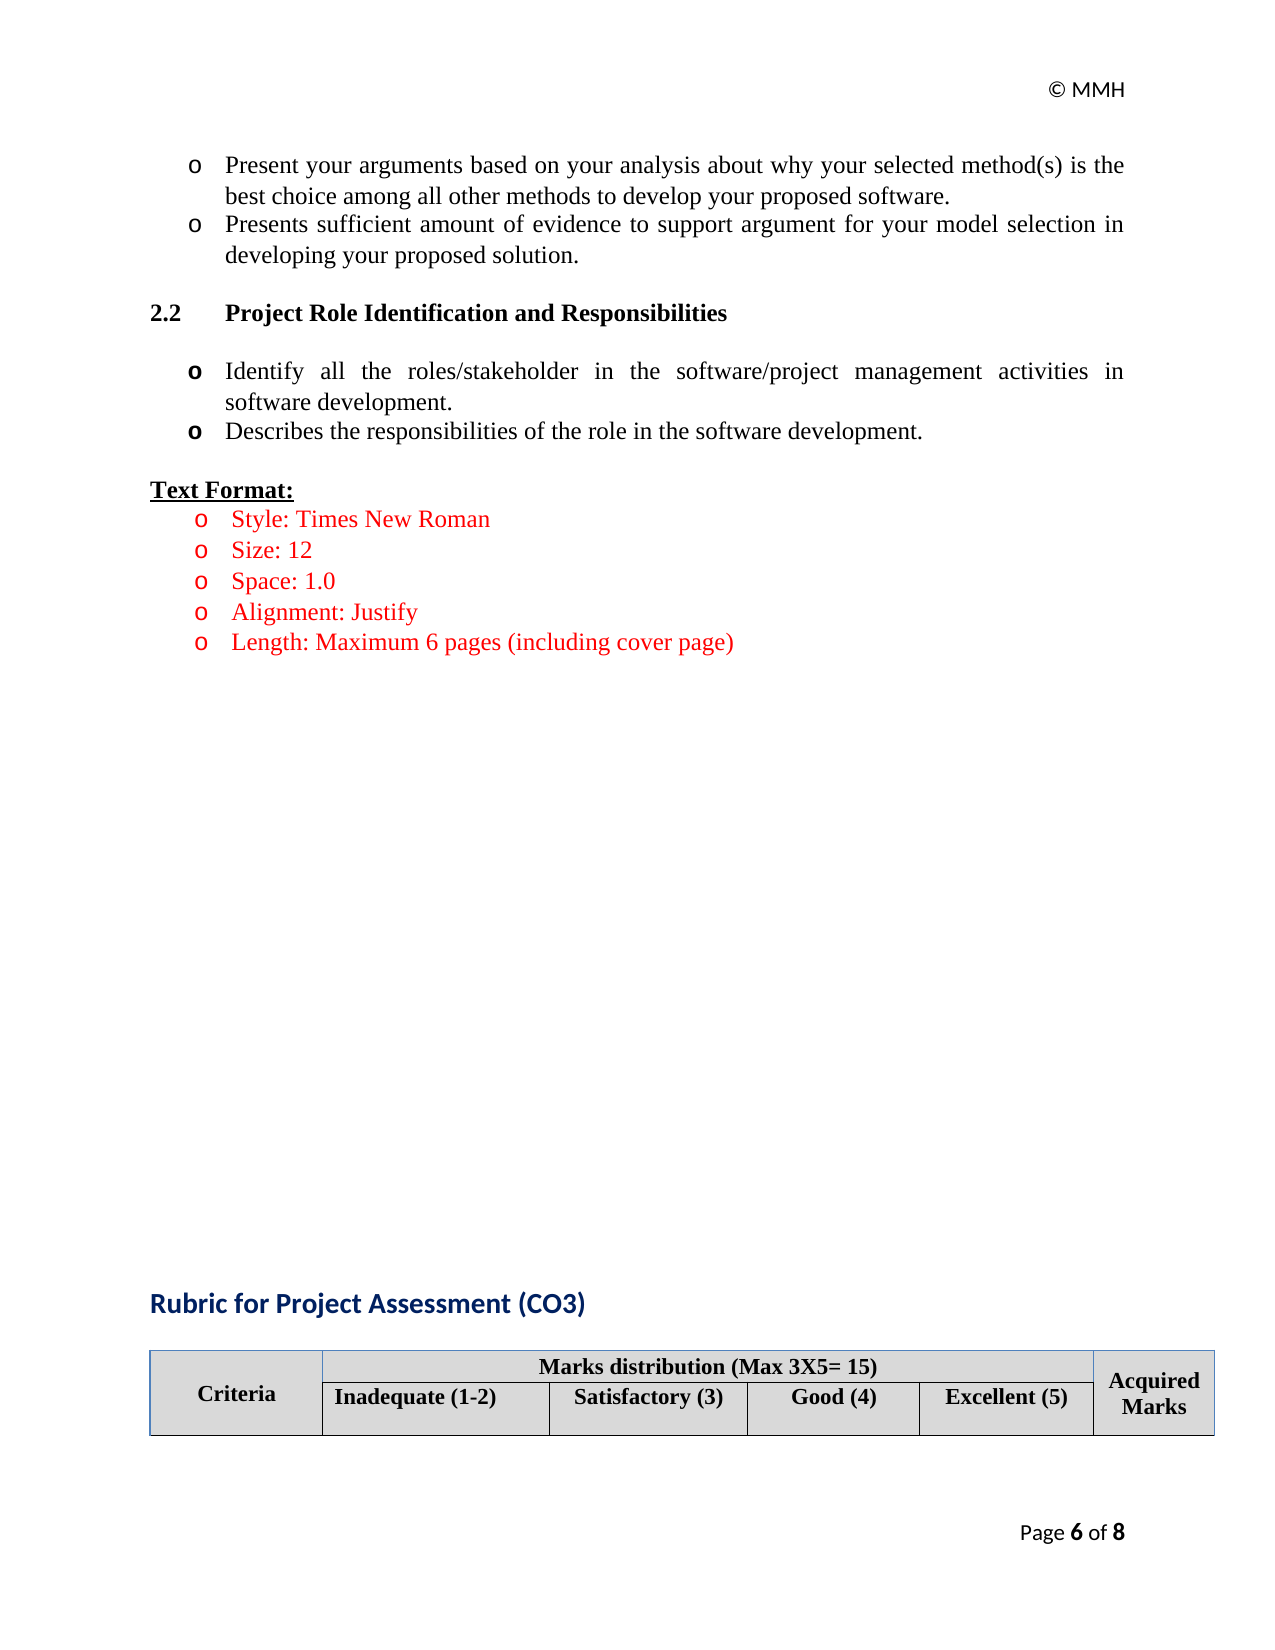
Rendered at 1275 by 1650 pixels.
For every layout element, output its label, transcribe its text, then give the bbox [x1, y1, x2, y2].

table_cell Satisfactory (3) [550, 1383, 747, 1435]
table_header Marks distribution (Max 3X5= 15) [323, 1351, 1093, 1382]
list Style: Times New Roman [194, 504, 1125, 535]
list Size: 12 [194, 535, 1125, 566]
list Alignment: Justify [194, 597, 1125, 627]
subtitle Rubric for Project Assessment (CO3) [150, 1285, 1125, 1320]
table_header Criteria [151, 1351, 322, 1435]
table_cell Inadequate (1-2) [323, 1383, 549, 1435]
list Identify all the roles/stakeholder in the software/project management activities in software development. [187, 356, 1125, 416]
list Presents sufficient amount of evidence to support argument for your model selection in developing your proposed solution. [187, 209, 1125, 269]
text Text Format: [150, 475, 1125, 504]
subtitle Project Role Identification and Responsibilities [150, 298, 1125, 327]
list Describes the responsibilities of the role in the software development. [187, 416, 1125, 447]
list Space: 1.0 [194, 566, 1125, 597]
table_header Acquired Marks [1094, 1351, 1214, 1435]
table_cell Good (4) [748, 1383, 919, 1435]
table_cell Excellent (5) [920, 1383, 1093, 1435]
list Present your arguments based on your analysis about why your selected method(s) is the best choice among all other methods to develop your proposed software. [187, 150, 1125, 209]
list Length: Maximum 6 pages (including cover page) [194, 627, 1125, 658]
